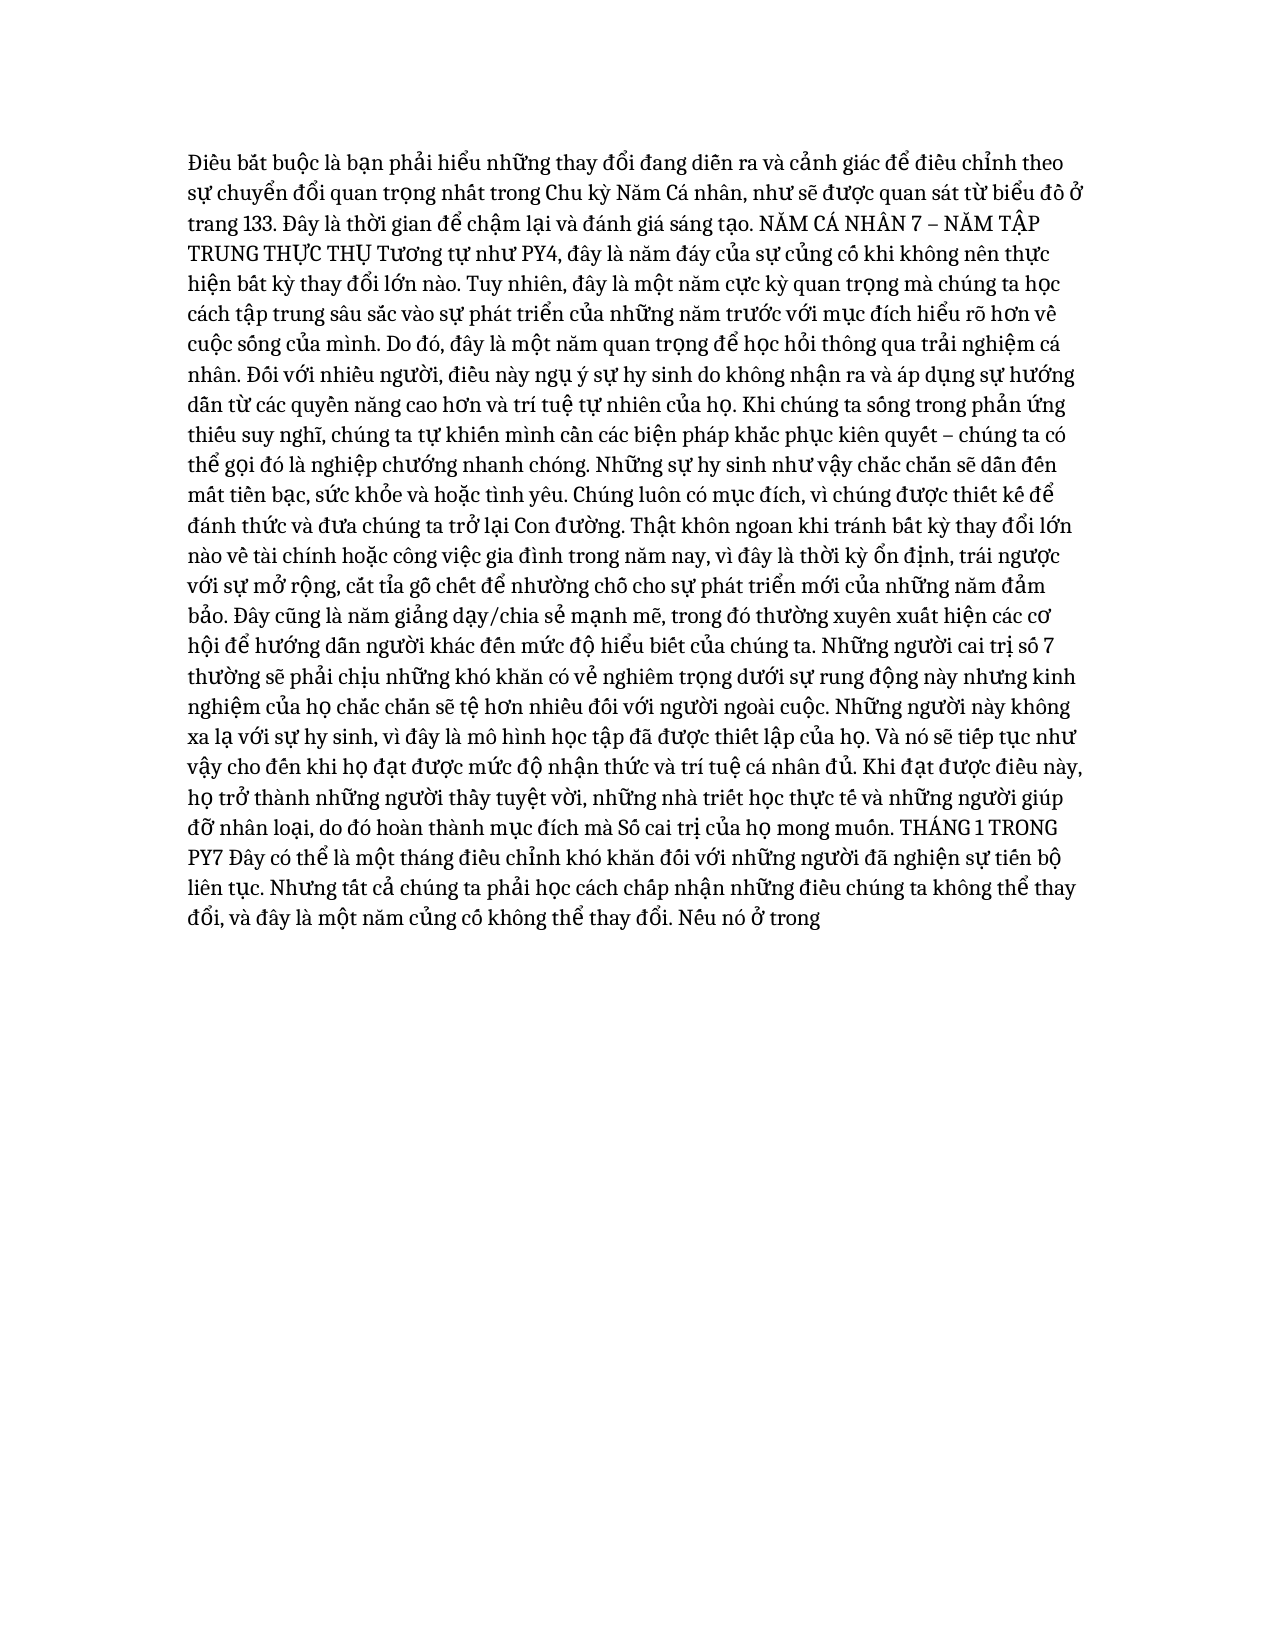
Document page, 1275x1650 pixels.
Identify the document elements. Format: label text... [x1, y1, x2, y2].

text Điều bắt buộc là bạn phải hiểu những thay đổi đang diễn ra và cảnh giác để điều chỉnh theo sự chuyển đổi quan trọng nhất trong Chu kỳ Năm Cá nhân, như sẽ được quan sát từ biểu đồ ở trang 133. Đây là thời gian để chậm lại và đánh giá sáng tạo. NĂM CÁ NHÂN 7 – NĂM TẬP TRUNG THỰC THỤ Tương tự như PY4, đây là năm đáy của sự củng cố khi không nên thực hiện bất kỳ thay đổi lớn nào. Tuy nhiên, đây là một năm cực kỳ quan trọng mà chúng ta học cách tập trung sâu sắc vào sự phát triển của những năm trước với mục đích hiểu rõ hơn về cuộc sống của mình. Do đó, đây là một năm quan trọng để học hỏi thông qua trải nghiệm cá nhân. Đối với nhiều người, điều này ngụ ý sự hy sinh do không nhận ra và áp dụng sự hướng dẫn từ các quyền năng cao hơn và trí tuệ tự nhiên của họ. Khi chúng ta sống trong phản ứng thiếu suy nghĩ, chúng ta tự khiến mình cần các biện pháp khắc phục kiên quyết – chúng ta có thể gọi đó là nghiệp chướng nhanh chóng. Những sự hy sinh như vậy chắc chắn sẽ dẫn đến mất tiền bạc, sức khỏe và hoặc tình yêu. Chúng luôn có mục đích, vì chúng được thiết kế để đánh thức và đưa chúng ta trở lại Con đường. Thật khôn ngoan khi tránh bất kỳ thay đổi lớn nào về tài chính hoặc công việc gia đình trong năm nay, vì đây là thời kỳ ổn định, trái ngược với sự mở rộng, cắt tỉa gỗ chết để nhường chỗ cho sự phát triển mới của những năm đảm bảo. Đây cũng là năm giảng dạy/chia sẻ mạnh mẽ, trong đó thường xuyên xuất hiện các cơ hội để hướng dẫn người khác đến mức độ hiểu biết của chúng ta. Những người cai trị số 7 thường sẽ phải chịu những khó khăn có vẻ nghiêm trọng dưới sự rung động này nhưng kinh nghiệm của họ chắc chắn sẽ tệ hơn nhiều đối với người ngoài cuộc. Những người này không xa lạ với sự hy sinh, vì đây là mô hình học tập đã được thiết lập của họ. Và nó sẽ tiếp tục như vậy cho đến khi họ đạt được mức độ nhận thức và trí tuệ cá nhân đủ. Khi đạt được điều này, họ trở thành những người thầy tuyệt vời, những nhà triết học thực tế và những người giúp đỡ nhân loại, do đó hoàn thành mục đích mà Số cai trị của họ mong muốn. THÁNG 1 TRONG PY7 Đây có thể là một tháng điều chỉnh khó khăn đối với những người đã nghiện sự tiến bộ liên tục. Nhưng tất cả chúng ta phải học cách chấp nhận những điều chúng ta không thể thay đổi, và đây là một năm củng cố không thể thay đổi. Nếu nó ở trong [187, 150, 1087, 932]
